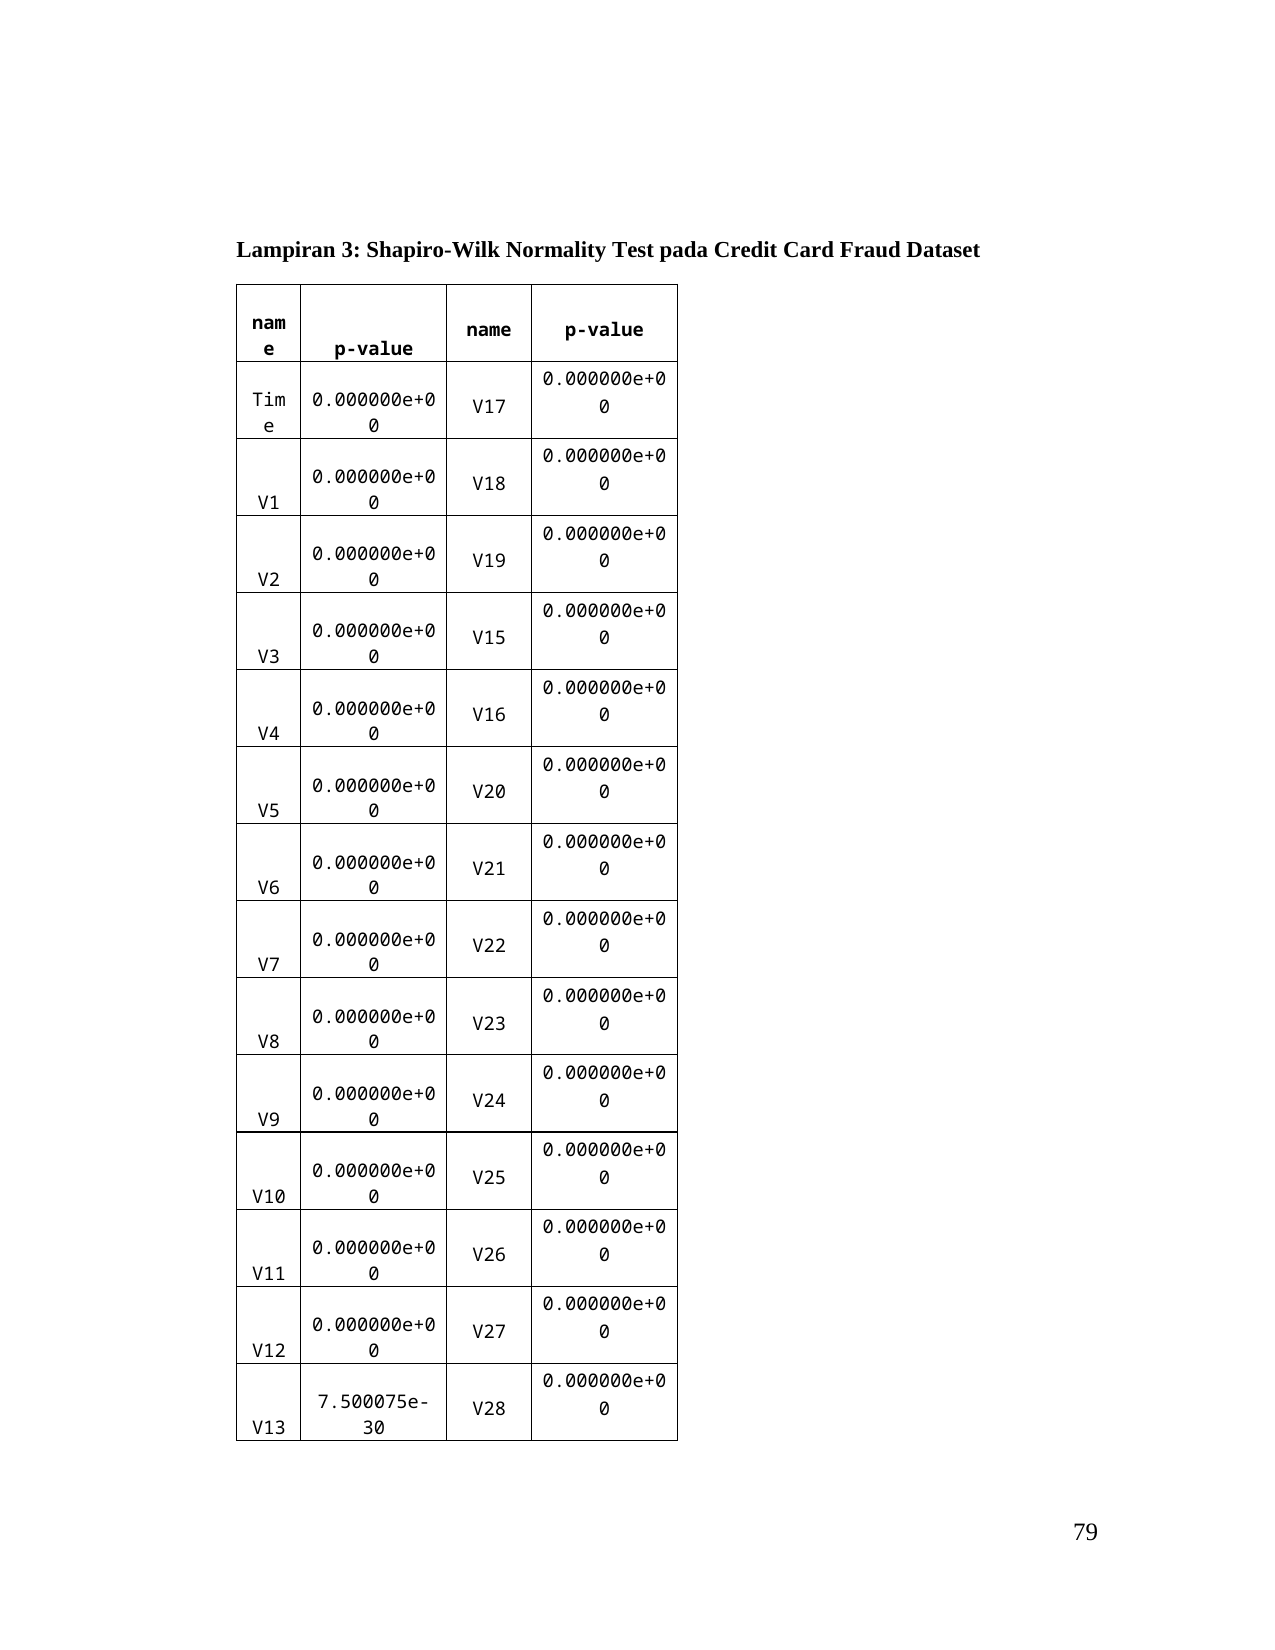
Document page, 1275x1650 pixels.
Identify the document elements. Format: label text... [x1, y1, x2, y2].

table_cell V13 [237, 1364, 300, 1440]
table_cell 0.000000e+00 [532, 1210, 677, 1286]
table_cell V6 [237, 824, 300, 900]
table_cell V17 [447, 362, 531, 438]
table_cell V12 [237, 1287, 300, 1363]
table_cell V1 [237, 439, 300, 515]
table_cell 0.000000e+00 [532, 1055, 677, 1131]
table_cell 0.000000e+00 [532, 516, 677, 592]
table_cell V9 [237, 1055, 300, 1131]
table_header p-value [301, 285, 446, 361]
table_cell V21 [447, 824, 531, 900]
table_cell 0.000000e+00 [301, 362, 446, 438]
table_cell V15 [447, 593, 531, 669]
table_cell V19 [447, 516, 531, 592]
table_cell V25 [447, 1133, 531, 1208]
table_cell 0.000000e+00 [532, 978, 677, 1054]
table_cell 0.000000e+00 [532, 1133, 677, 1208]
table_cell 0.000000e+00 [301, 1287, 446, 1363]
table_cell V23 [447, 978, 531, 1054]
table_cell V8 [237, 978, 300, 1054]
table_cell 0.000000e+00 [532, 1364, 677, 1440]
table_cell 7.500075e-30 [301, 1364, 446, 1440]
table_cell 0.000000e+00 [532, 670, 677, 746]
table_cell 0.000000e+00 [532, 747, 677, 823]
table_cell 0.000000e+00 [532, 593, 677, 669]
table_header p-value [532, 285, 677, 361]
text Lampiran 3: Shapiro-Wilk Normality Test pada Credit Card Fraud Dataset [236, 236, 1098, 263]
table_cell 0.000000e+00 [301, 978, 446, 1054]
table_cell V20 [447, 747, 531, 823]
table_cell 0.000000e+00 [301, 747, 446, 823]
table_cell 0.000000e+00 [532, 824, 677, 900]
table_cell 0.000000e+00 [301, 1210, 446, 1286]
table_cell V27 [447, 1287, 531, 1363]
table_cell V26 [447, 1210, 531, 1286]
table_cell 0.000000e+00 [532, 439, 677, 515]
table_cell V5 [237, 747, 300, 823]
table_cell V11 [237, 1210, 300, 1286]
table_cell 0.000000e+00 [301, 516, 446, 592]
table_cell V24 [447, 1055, 531, 1131]
table_cell 0.000000e+00 [301, 670, 446, 746]
table_cell V16 [447, 670, 531, 746]
table_cell V4 [237, 670, 300, 746]
table_header name [237, 285, 300, 361]
table_cell 0.000000e+00 [301, 1133, 446, 1208]
table_header name [447, 285, 531, 361]
table_cell Time [237, 362, 300, 438]
table_cell V2 [237, 516, 300, 592]
table_cell V28 [447, 1364, 531, 1440]
table_cell V10 [237, 1133, 300, 1208]
table_cell V3 [237, 593, 300, 669]
table_cell 0.000000e+00 [301, 439, 446, 515]
table_cell V18 [447, 439, 531, 515]
table_cell V7 [237, 901, 300, 977]
table_cell 0.000000e+00 [532, 901, 677, 977]
table_cell 0.000000e+00 [301, 1055, 446, 1131]
table_cell 0.000000e+00 [301, 824, 446, 900]
table_cell V22 [447, 901, 531, 977]
table_cell 0.000000e+00 [301, 901, 446, 977]
table_cell 0.000000e+00 [532, 362, 677, 438]
table_cell 0.000000e+00 [301, 593, 446, 669]
table_cell 0.000000e+00 [532, 1287, 677, 1363]
